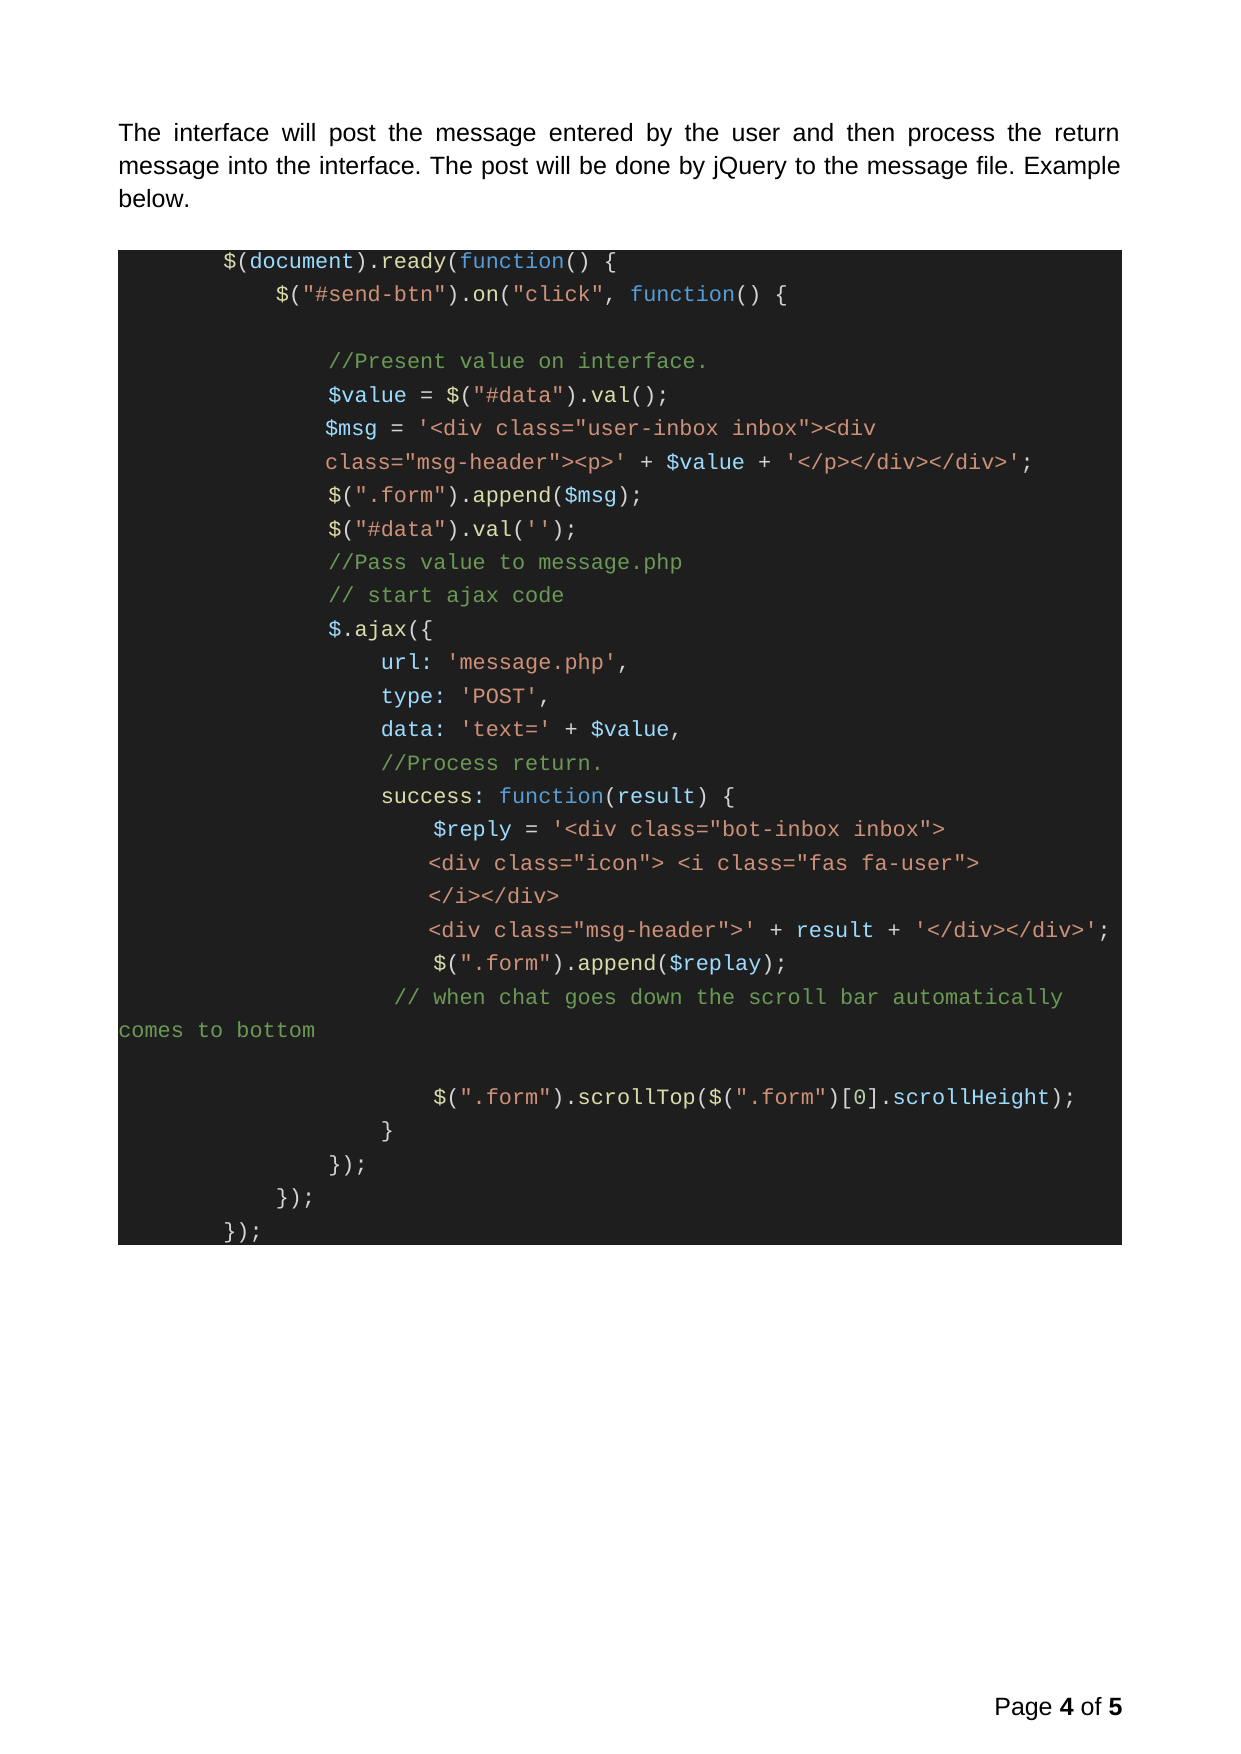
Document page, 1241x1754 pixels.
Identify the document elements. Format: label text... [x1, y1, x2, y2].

text $(".form").append($msg); [118, 484, 1122, 509]
text }); [118, 1186, 1122, 1211]
text $reply = '<div class="bot-inbox inbox"> [118, 819, 1122, 843]
text </i></div> [118, 886, 1122, 910]
text //Present value on interface. [118, 351, 1122, 375]
text }); [118, 1153, 1122, 1178]
text type: 'POST', [118, 685, 1122, 710]
text <div class="icon"> <i class="fas fa-user"> [118, 852, 1122, 877]
text $("#data").val(''); [118, 518, 1122, 542]
text $(".form").scrollTop($(".form")[0].scrollHeight); [118, 1086, 1122, 1111]
text success: function(result) { [118, 785, 1122, 810]
text // when chat goes down the scroll bar automatically comes to bottom [118, 986, 1122, 1044]
text class="msg-header"><p>' + $value + '</p></div></div>'; [118, 451, 1122, 476]
text $value = $("#data").val(); [118, 384, 1122, 409]
text // start ajax code [118, 584, 1122, 609]
text url: 'message.php', [118, 651, 1122, 676]
text $(".form").append($replay); [118, 952, 1122, 977]
text The interface will post the message entered by the user and then process the return message into the interface. The post will be done by jQuery to the message file. Example below. [118, 118, 1122, 213]
text $("#send-btn").on("click", function() { [118, 284, 1122, 308]
text }); [118, 1220, 1122, 1245]
text //Pass value to message.php [118, 551, 1122, 576]
text } [118, 1119, 1122, 1144]
text $(document).ready(function() { [118, 250, 1122, 275]
text $msg = '<div class="user-inbox inbox"><div [118, 417, 1122, 442]
text //Process return. [118, 752, 1122, 777]
text $.ajax({ [118, 618, 1122, 643]
text <div class="msg-header">' + result + '</div></div>'; [118, 919, 1122, 944]
text data: 'text=' + $value, [118, 718, 1122, 743]
